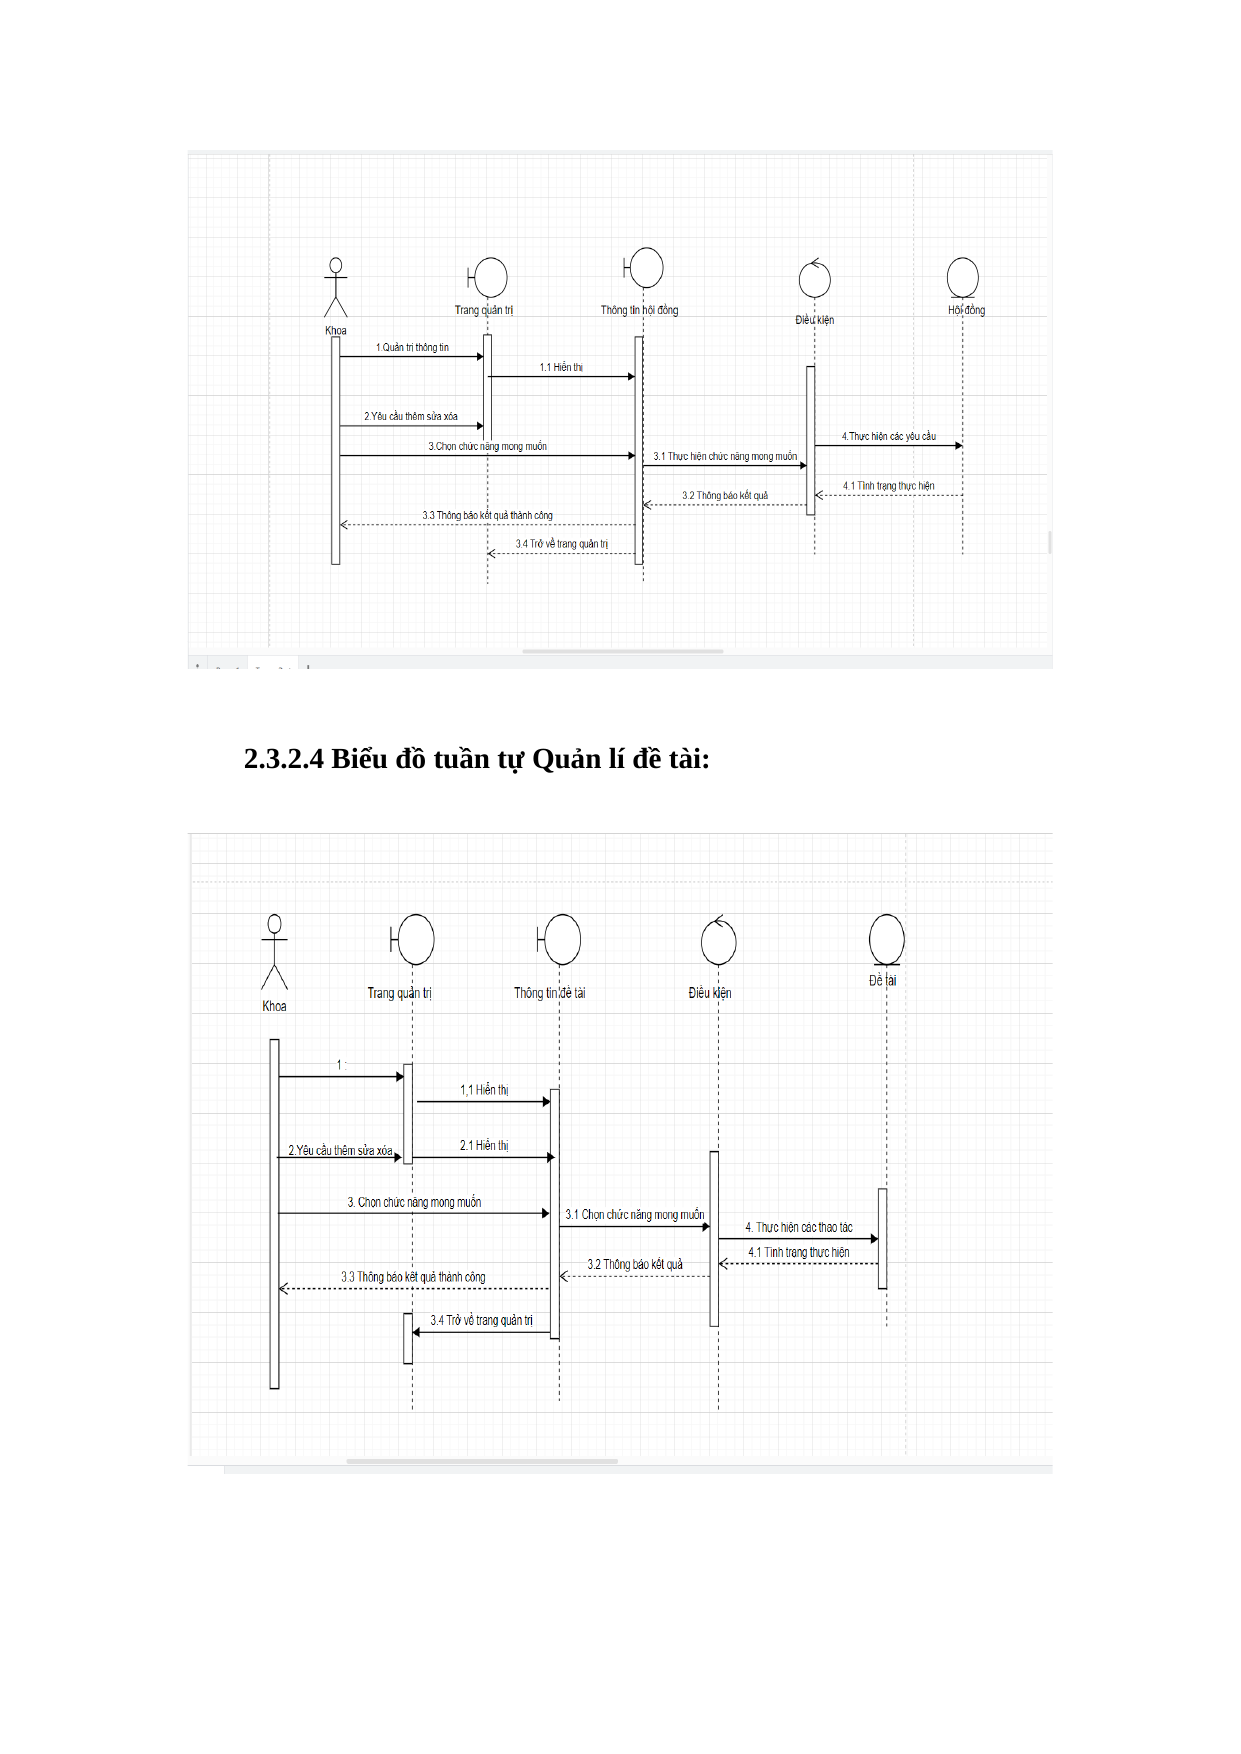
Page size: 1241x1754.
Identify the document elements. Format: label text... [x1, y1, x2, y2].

subtitle 2.3.2.4 Biểu đồ tuần tự Quản lí đề tài: [244, 741, 1053, 774]
picture [187, 833, 1053, 1474]
picture [187, 150, 1053, 669]
